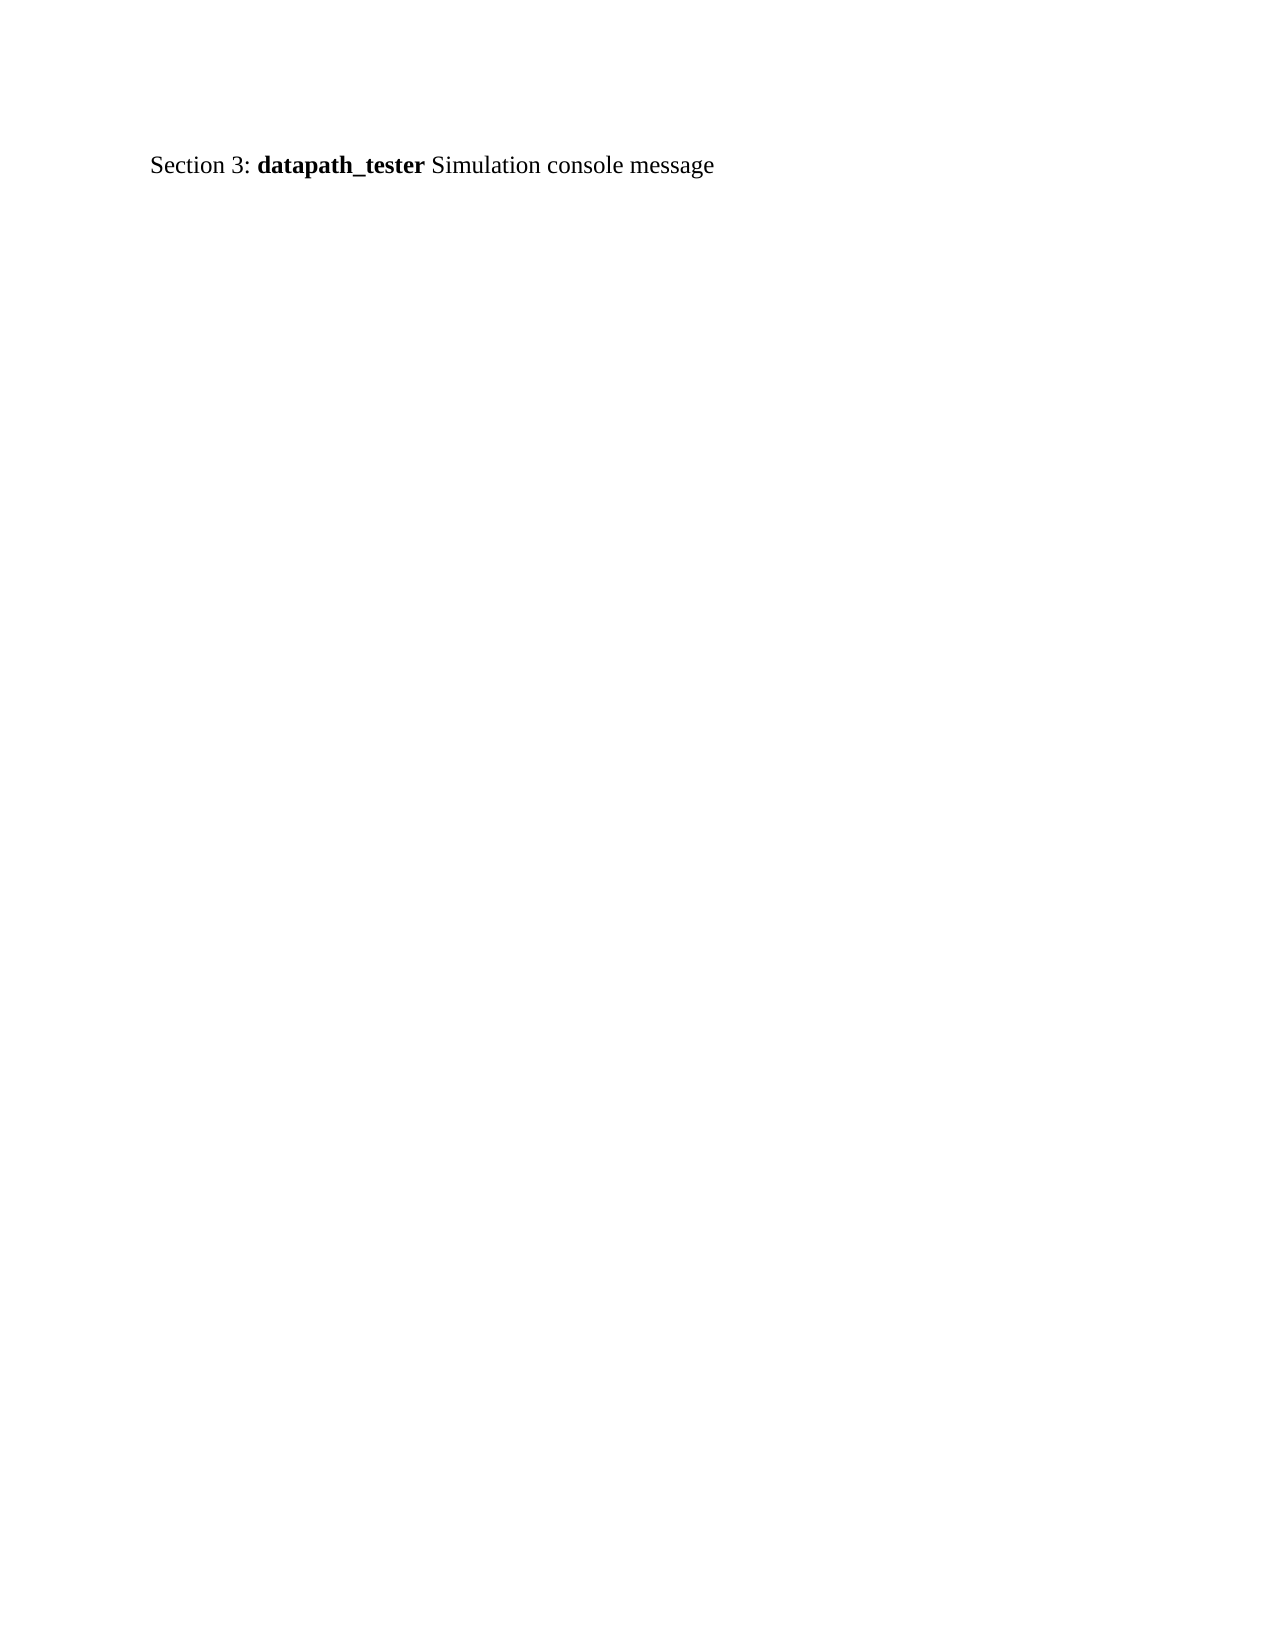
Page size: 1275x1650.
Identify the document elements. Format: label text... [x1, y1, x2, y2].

text Section 3: datapath_tester Simulation console message [150, 150, 1125, 179]
